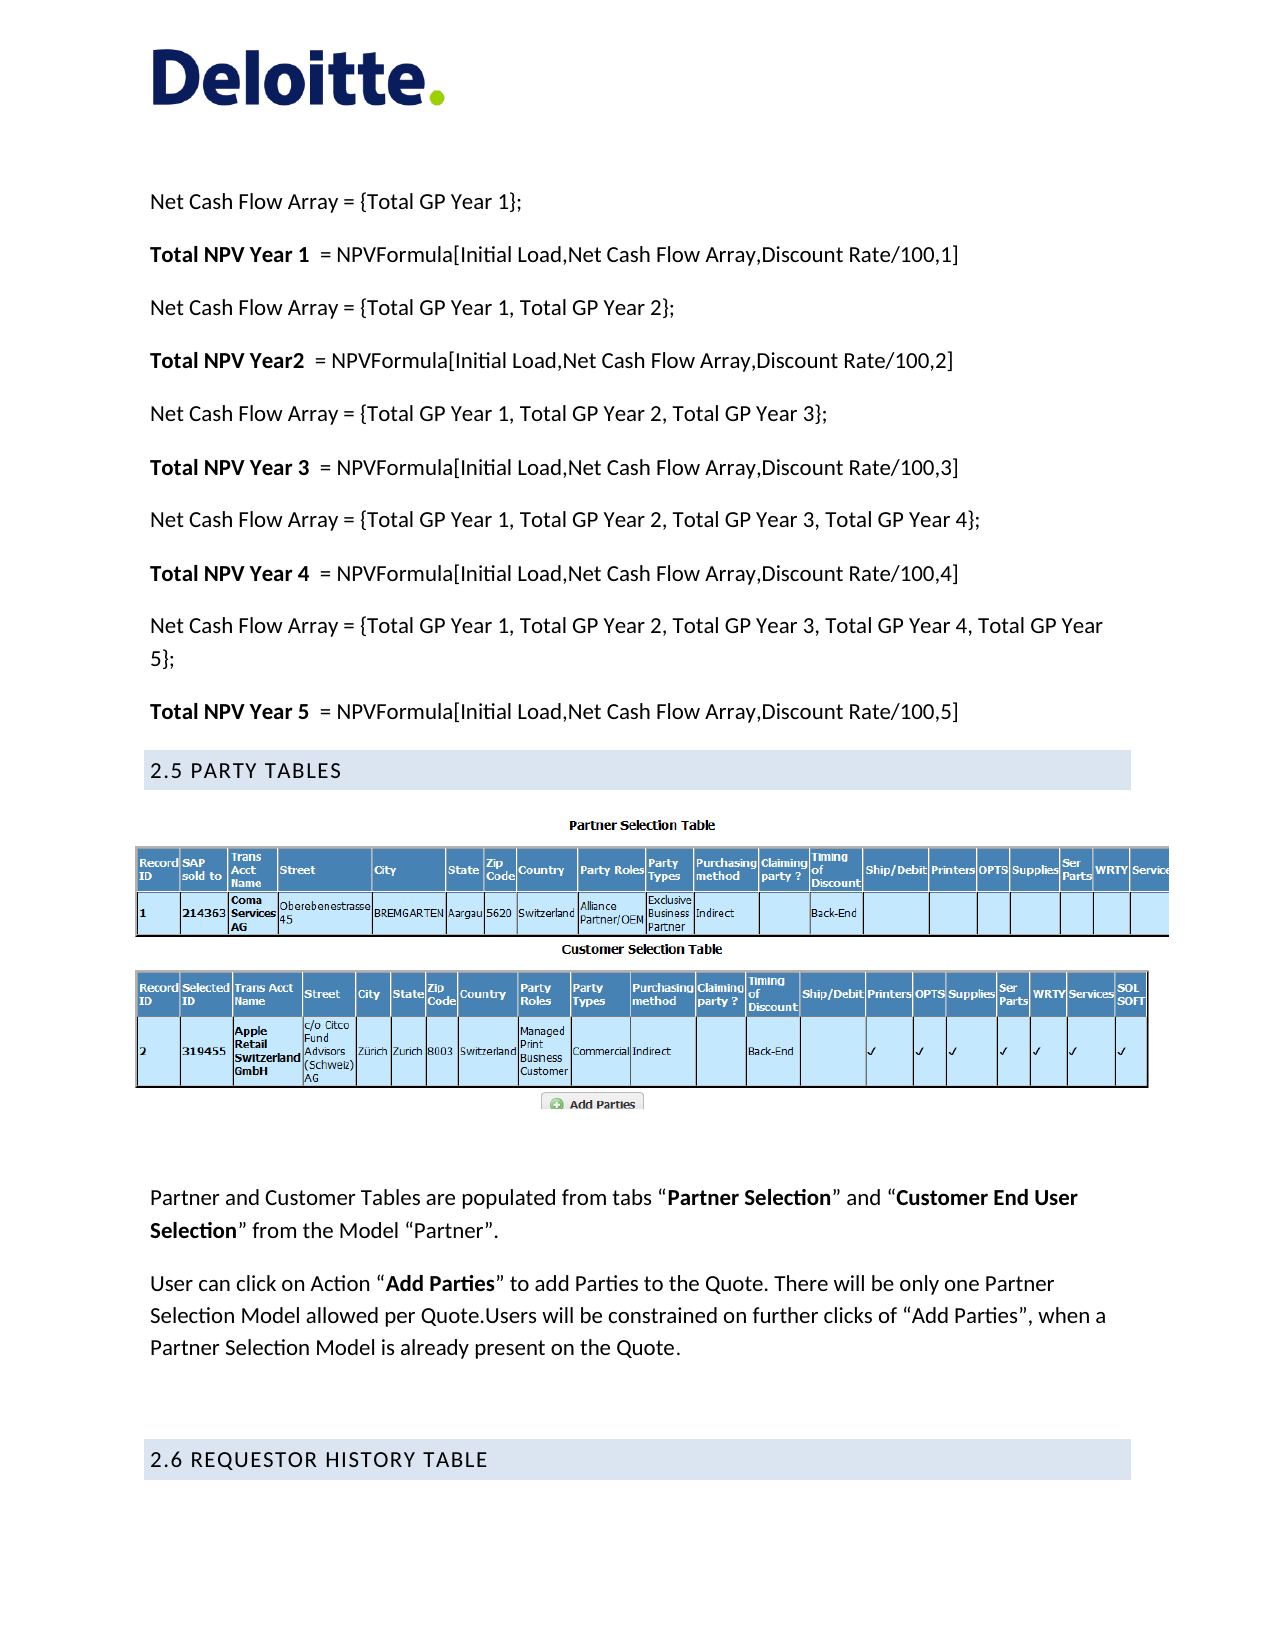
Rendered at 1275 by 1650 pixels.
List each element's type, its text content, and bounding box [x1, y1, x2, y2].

subtitle 2.5 Party Tables [150, 756, 1125, 784]
text User can click on Action “Add Parties” to add Parties to the Quote. There will be only one Partner Selection Model allowed per Quote.Users will be constrained on further clicks of “Add Parties”, when a Partner Selection Model is already present on the Quote. [150, 1269, 1125, 1361]
text Total NPV Year 5 = NPVFormula[Initial Load,Net Cash Flow Array,Discount Rate/100,5] [150, 697, 1125, 725]
text Total NPV Year 4 = NPVFormula[Initial Load,Net Cash Flow Array,Discount Rate/100,4] [150, 559, 1125, 587]
text Net Cash Flow Array = {Total GP Year 1, Total GP Year 2, Total GP Year 3, Total GP Year 4, Total GP Year 5}; [150, 612, 1125, 672]
subtitle 2.6 Requestor History table [150, 1445, 1125, 1473]
text Total NPV Year 1 = NPVFormula[Initial Load,Net Cash Flow Array,Discount Rate/100,1] [150, 241, 1125, 268]
picture [112, 815, 1171, 1109]
text Net Cash Flow Array = {Total GP Year 1, Total GP Year 2, Total GP Year 3}; [150, 399, 1125, 428]
text Total NPV Year 3 = NPVFormula[Initial Load,Net Cash Flow Array,Discount Rate/100,3] [150, 453, 1125, 481]
text Total NPV Year2 = NPVFormula[Initial Load,Net Cash Flow Array,Discount Rate/100,2] [150, 347, 1125, 374]
text Net Cash Flow Array = {Total GP Year 1, Total GP Year 2, Total GP Year 3, Total GP Year 4}; [150, 506, 1125, 534]
text Partner and Customer Tables are populated from tabs “Partner Selection” and “Customer End User Selection” from the Model “Partner”. [150, 1183, 1125, 1244]
text Net Cash Flow Array = {Total GP Year 1}; [150, 187, 1125, 216]
text Net Cash Flow Array = {Total GP Year 1, Total GP Year 2}; [150, 293, 1125, 322]
picture [150, 46, 447, 108]
